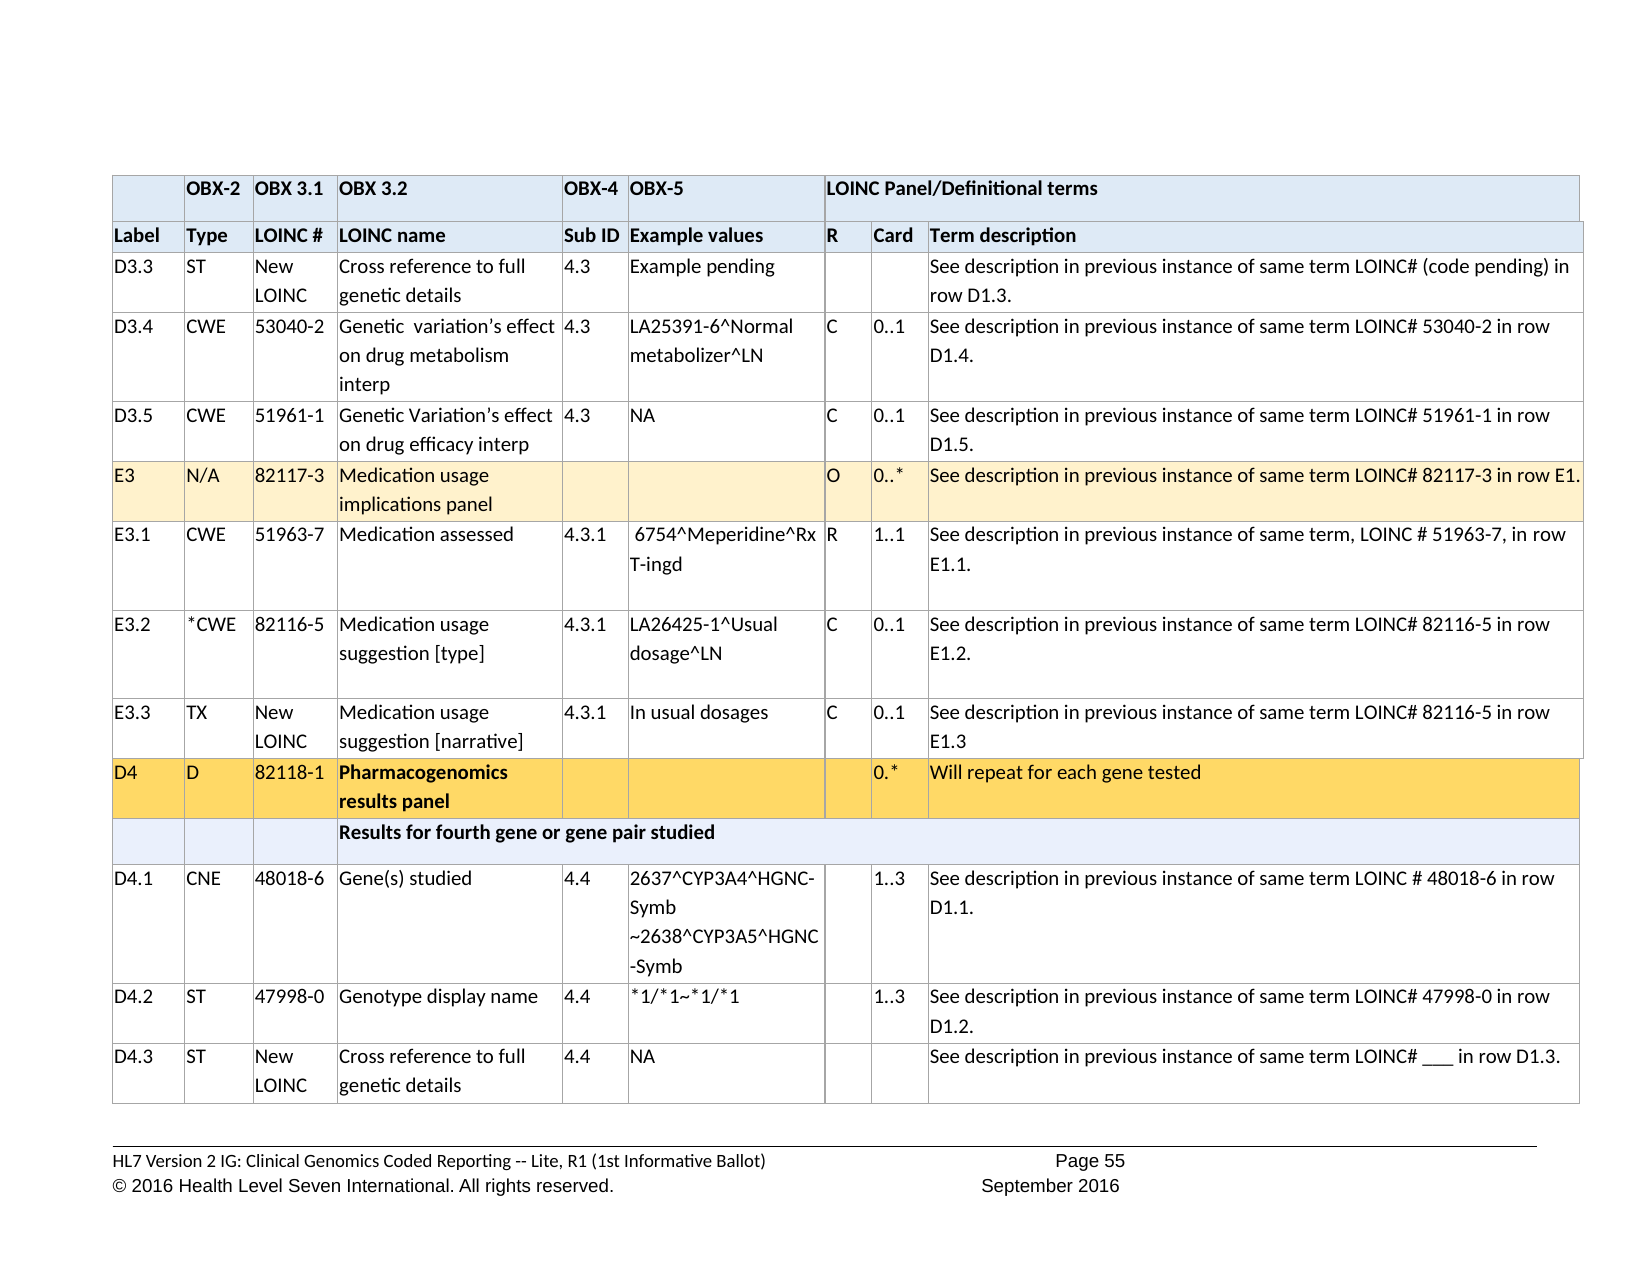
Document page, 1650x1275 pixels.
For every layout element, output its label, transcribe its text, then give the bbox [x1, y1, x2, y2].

table_cell See description in previous instance of same term, LOINC # 51963-7, in row E1.1. [929, 522, 1583, 610]
table_cell [872, 1044, 928, 1102]
table_cell C [826, 699, 871, 758]
table_cell CWE [185, 522, 253, 610]
table_cell LOINC # [254, 222, 337, 252]
table_cell TX [185, 699, 253, 758]
table_cell 4.4 [563, 865, 628, 983]
table_cell Type [185, 222, 253, 252]
table_cell 4.3 [563, 402, 628, 461]
table_cell See description in previous instance of same term LOINC# 53040-2 in row D1.4. [929, 313, 1583, 401]
table_cell See description in previous instance of same term LOINC # 48018-6 in row D1.1. [929, 865, 1579, 983]
table_cell New LOINC [254, 699, 337, 758]
table_cell E3.1 [113, 522, 184, 610]
table_cell 0..* [872, 462, 928, 521]
table_cell 82117-3 [254, 462, 337, 521]
table_cell 4.3.1 [563, 699, 628, 758]
table_header OBX-2 [185, 176, 253, 221]
table_cell [872, 253, 928, 312]
table_cell Label [113, 222, 184, 252]
table_cell D3.5 [113, 402, 184, 461]
table_cell 82116-5 [254, 611, 337, 698]
table_cell 4.3 [563, 313, 628, 401]
table_cell Genetic Variation’s effect on drug efficacy interp [338, 402, 562, 461]
table_cell D4.1 [113, 865, 184, 983]
table_cell R [826, 222, 871, 252]
table_cell D4 [113, 759, 184, 818]
table_cell 4.4 [563, 984, 628, 1042]
table_cell Genotype display name [338, 984, 562, 1042]
table_cell N/A [185, 462, 253, 521]
table_cell Example values [629, 222, 824, 252]
table_cell *1/*1~*1/*1 [629, 984, 824, 1042]
table_cell Medication usage suggestion [type] [338, 611, 562, 698]
table_cell 4.4 [563, 1044, 628, 1102]
table_cell Medication assessed [338, 522, 562, 610]
table_cell 0..1 [872, 313, 928, 401]
table_cell E3.2 [113, 611, 184, 698]
table_cell ST [185, 1044, 253, 1102]
table_cell 0..1 [872, 611, 928, 698]
table_cell NA [629, 1044, 824, 1102]
table_cell New LOINC [254, 1044, 337, 1102]
table_cell See description in previous instance of same term LOINC# (code pending) in row D1.3. [929, 253, 1583, 312]
table_cell D [185, 759, 253, 818]
table_cell 1..3 [872, 865, 928, 983]
table_header LOINC Panel/Definitional terms [826, 176, 1579, 221]
table_cell Medication usage suggestion [narrative] [338, 699, 562, 758]
table_cell 2637^CYP3A4^HGNC-Symb ~2638^CYP3A5^HGNC-Symb [629, 865, 824, 983]
table_cell [629, 462, 824, 521]
table_cell 82118-1 [254, 759, 337, 818]
table_cell LA25391-6^Normal metabolizer^LN [629, 313, 824, 401]
table_cell E3 [113, 462, 184, 521]
table_cell [629, 759, 824, 818]
table_cell [826, 759, 871, 818]
table_cell 47998-0 [254, 984, 337, 1042]
table_cell See description in previous instance of same term LOINC# ___ in row D1.3. [929, 1044, 1579, 1102]
table_cell [254, 819, 337, 864]
table_cell [826, 865, 871, 983]
table_cell 48018-6 [254, 865, 337, 983]
table_cell D3.4 [113, 313, 184, 401]
table_cell [826, 984, 871, 1042]
table_cell See description in previous instance of same term LOINC# 82116-5 in row E1.3 [929, 699, 1583, 758]
table_cell Medication usage implications panel [338, 462, 562, 521]
table_header [113, 176, 184, 221]
table_cell [826, 253, 871, 312]
table_cell Term description [929, 222, 1583, 252]
table_header OBX 3.2 [338, 176, 562, 221]
table_cell Results for fourth gene or gene pair studied [338, 819, 1579, 864]
table_cell O [826, 462, 871, 521]
table_cell 1..1 [872, 522, 928, 610]
table_header OBX 3.1 [254, 176, 337, 221]
table_cell [113, 819, 184, 864]
table_cell Card [872, 222, 928, 252]
table_cell D3.3 [113, 253, 184, 312]
table_cell Will repeat for each gene tested [929, 759, 1579, 818]
table_cell 53040-2 [254, 313, 337, 401]
table_cell 4.3.1 [563, 522, 628, 610]
table_cell ST [185, 984, 253, 1042]
table_cell 0..1 [872, 402, 928, 461]
table_cell Sub ID [563, 222, 628, 252]
table_cell LOINC name [338, 222, 562, 252]
table_cell ST [185, 253, 253, 312]
table_cell 51963-7 [254, 522, 337, 610]
table_cell CWE [185, 313, 253, 401]
table_cell 51961-1 [254, 402, 337, 461]
table_cell [185, 819, 253, 864]
table_cell See description in previous instance of same term LOINC# 47998-0 in row D1.2. [929, 984, 1579, 1042]
table_cell Pharmacogenomics results panel [338, 759, 562, 818]
table_cell LA26425-1^Usual dosage^LN [629, 611, 824, 698]
table_cell Cross reference to full genetic details [338, 253, 562, 312]
table_cell CWE [185, 402, 253, 461]
table_cell See description in previous instance of same term LOINC# 51961-1 in row D1.5. [929, 402, 1583, 461]
table_cell [563, 759, 628, 818]
table_cell D4.3 [113, 1044, 184, 1102]
table_cell 4.3.1 [563, 611, 628, 698]
table_cell 0.* [872, 759, 928, 818]
table_cell See description in previous instance of same term LOINC# 82116-5 in row E1.2. [929, 611, 1583, 698]
table_cell Example pending [629, 253, 824, 312]
table_cell D4.2 [113, 984, 184, 1042]
table_cell C [826, 611, 871, 698]
table_cell [826, 1044, 871, 1102]
table_cell NA [629, 402, 824, 461]
table_cell Cross reference to full genetic details [338, 1044, 562, 1102]
table_cell Gene(s) studied [338, 865, 562, 983]
table_header OBX-4 [563, 176, 628, 221]
table_cell *CWE [185, 611, 253, 698]
table_cell [563, 462, 628, 521]
table_cell 0..1 [872, 699, 928, 758]
table_cell New LOINC [254, 253, 337, 312]
table_cell 1..3 [872, 984, 928, 1042]
table_cell 6754^Meperidine^RxT-ingd [629, 522, 824, 610]
table_cell CNE [185, 865, 253, 983]
table_cell In usual dosages [629, 699, 824, 758]
table_cell E3.3 [113, 699, 184, 758]
table_cell C [826, 313, 871, 401]
table_cell R [826, 522, 871, 610]
table_cell See description in previous instance of same term LOINC# 82117-3 in row E1. [929, 462, 1583, 521]
table_cell 4.3 [563, 253, 628, 312]
table_header OBX-5 [629, 176, 824, 221]
table_cell Genetic variation’s effect on drug metabolism interp [338, 313, 562, 401]
table_cell C [826, 402, 871, 461]
